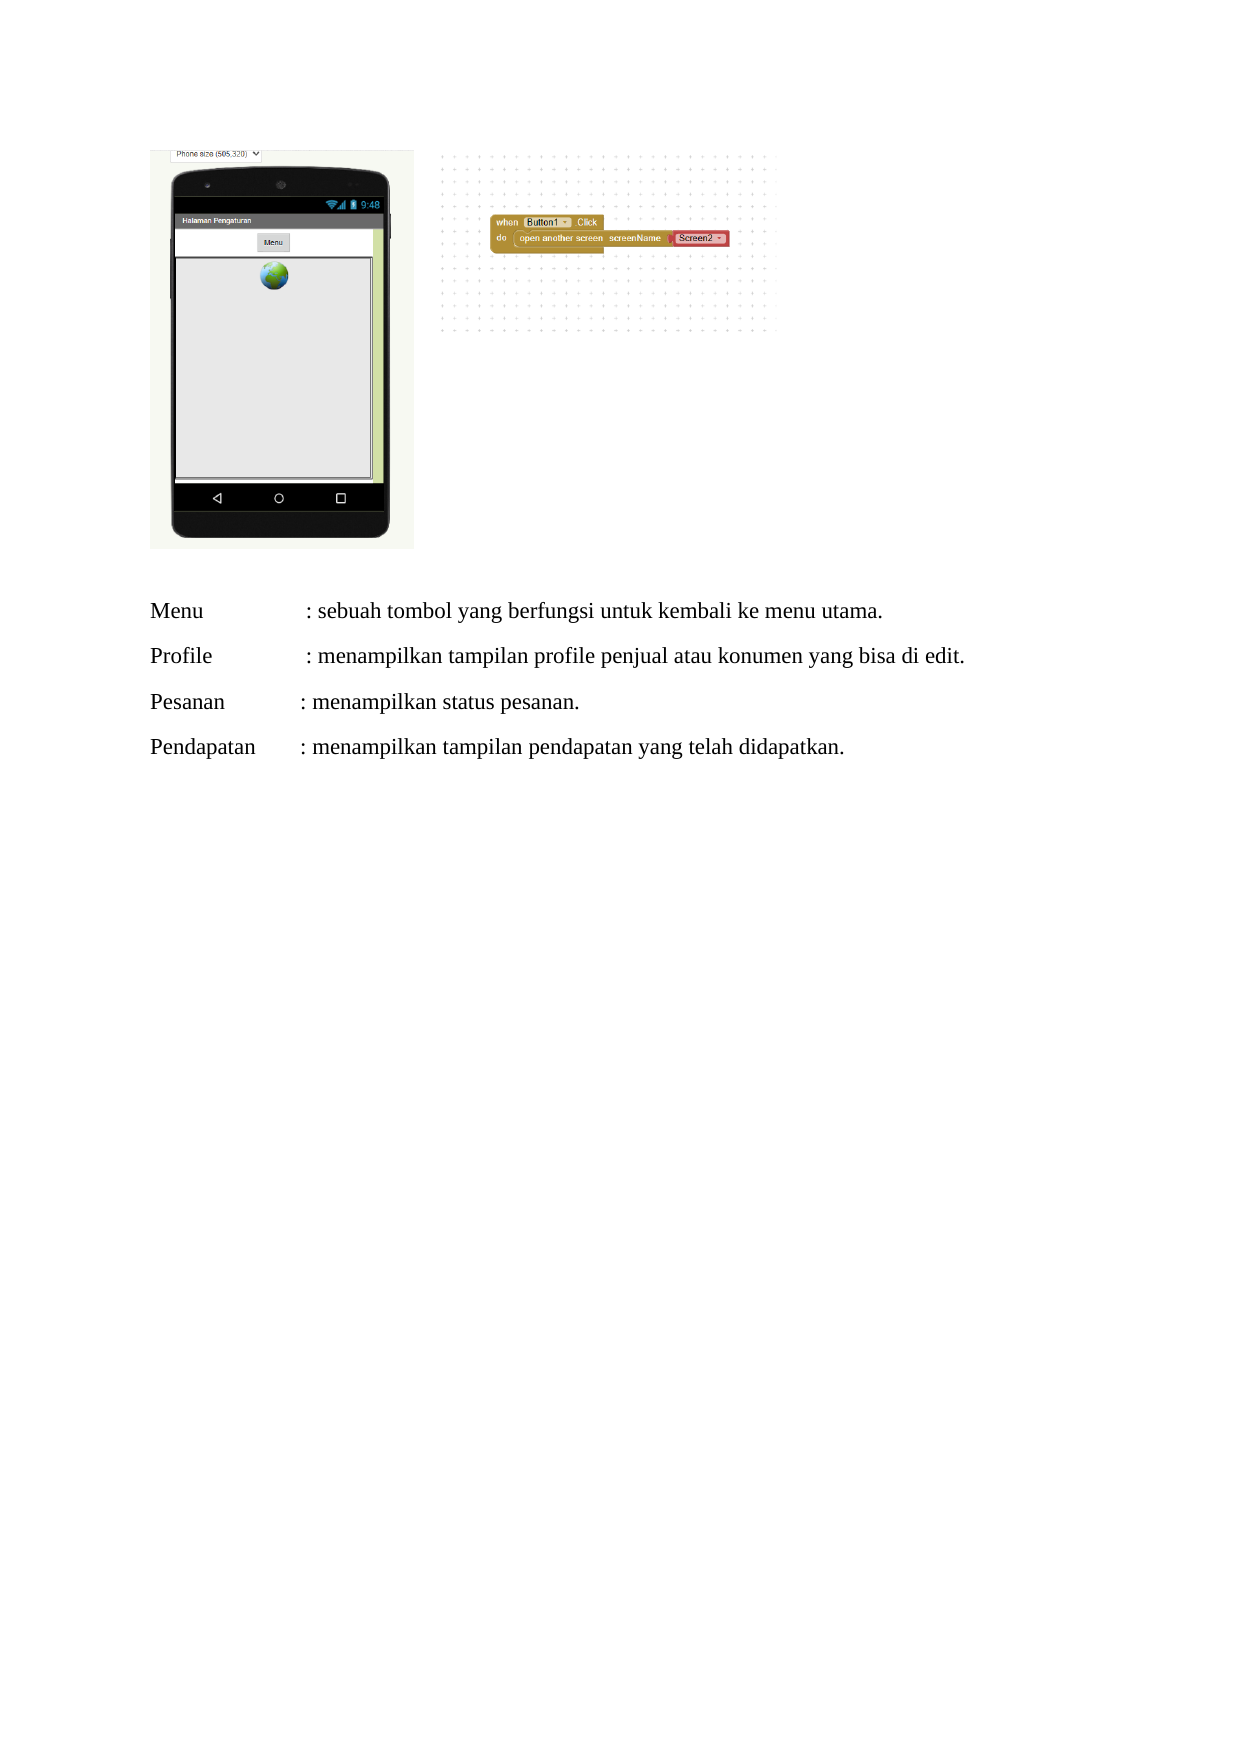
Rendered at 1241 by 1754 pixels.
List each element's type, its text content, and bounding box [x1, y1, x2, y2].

text Profile : menampilkan tampilan profile penjual atau konumen yang bisa di edit. [150, 643, 1090, 669]
picture [150, 150, 414, 549]
text Menu : sebuah tombol yang berfungsi untuk kembali ke menu utama. [150, 597, 1090, 624]
text Pesanan : menampilkan status pesanan. [150, 688, 1090, 714]
text Pendapatan : menampilkan tampilan pendapatan yang telah didapatkan. [150, 733, 1090, 759]
picture [432, 150, 777, 332]
